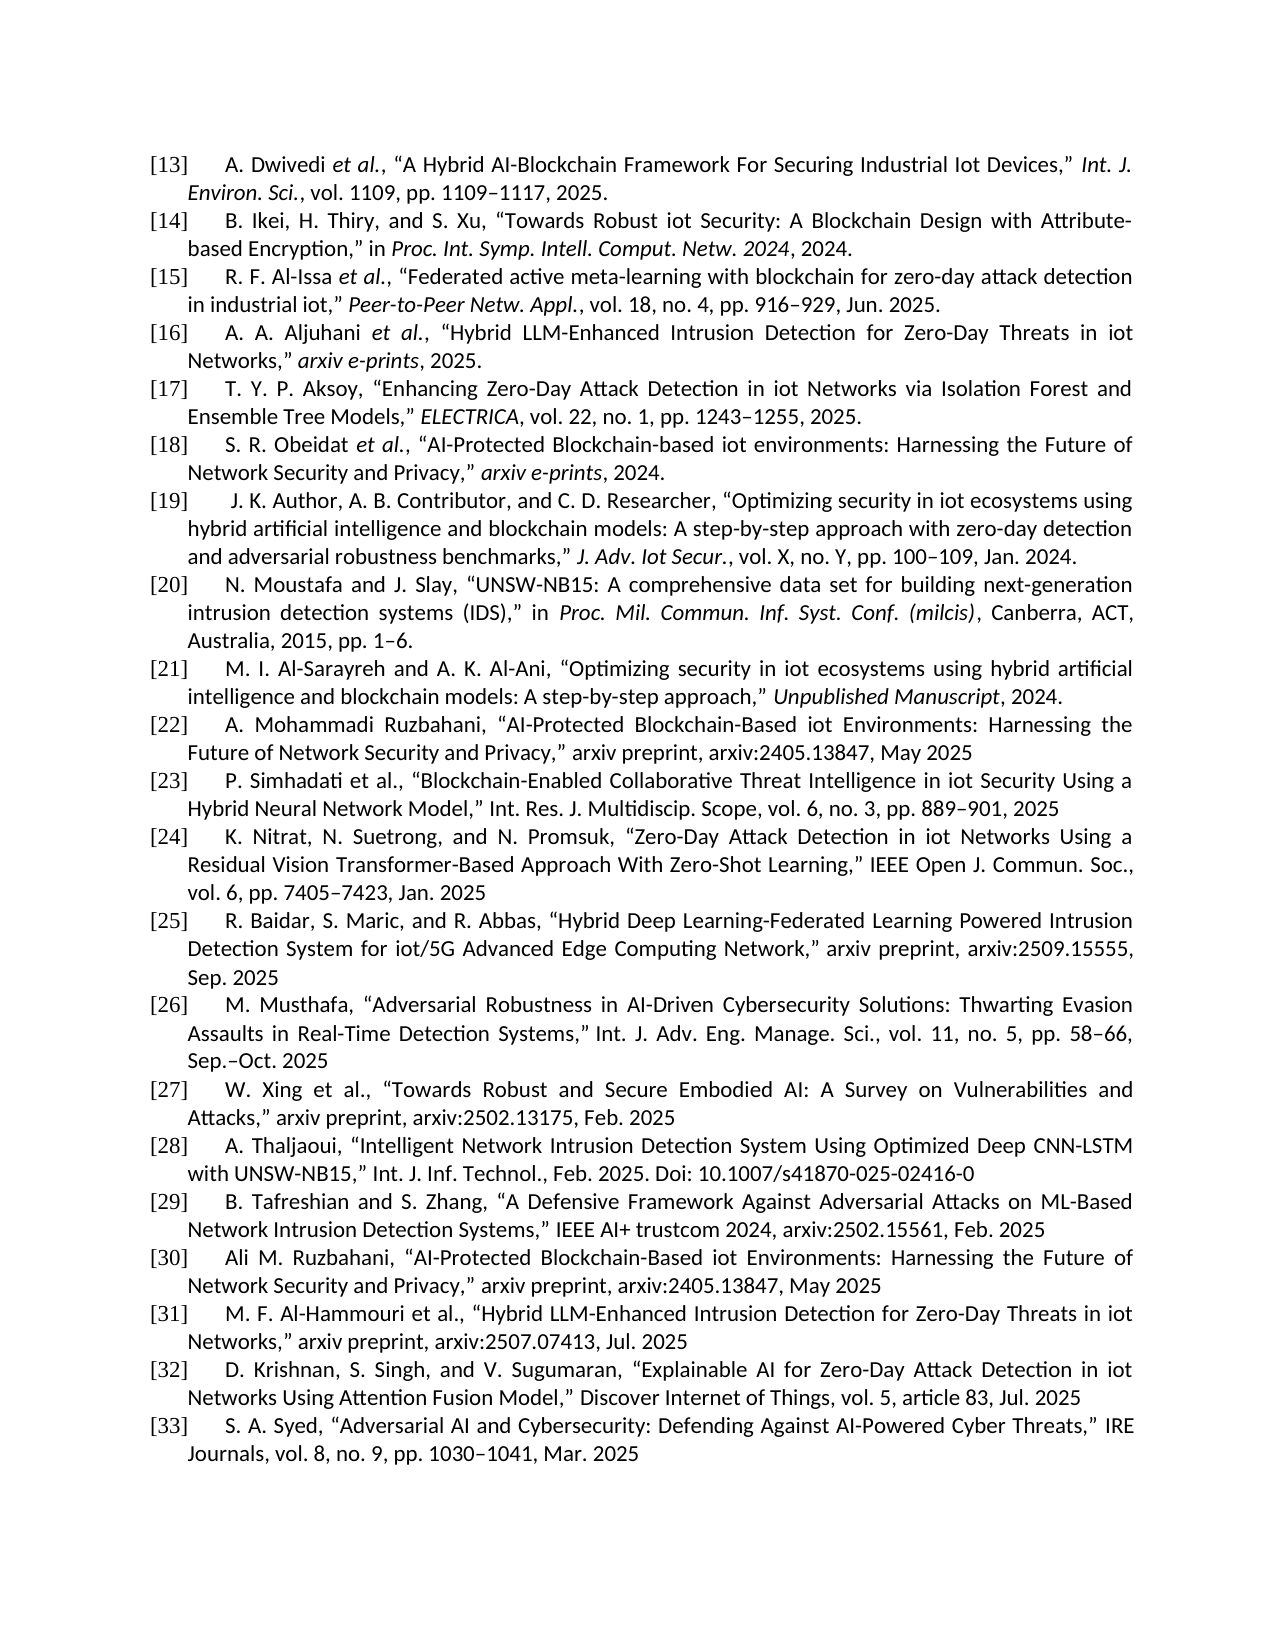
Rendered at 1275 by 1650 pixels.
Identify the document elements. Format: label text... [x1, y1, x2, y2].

list P. Simhadati et al., “Blockchain-Enabled Collaborative Threat Intelligence in iot Security Using a Hybrid Neural Network Model,” Int. Res. J. Multidiscip. Scope, vol. 6, no. 3, pp. 889–901, 2025 [150, 766, 1134, 822]
list W. Xing et al., “Towards Robust and Secure Embodied AI: A Survey on Vulnerabilities and Attacks,” arxiv preprint, arxiv:2502.13175, Feb. 2025 [150, 1075, 1134, 1131]
list B. Tafreshian and S. Zhang, “A Defensive Framework Against Adversarial Attacks on ML-Based Network Intrusion Detection Systems,” IEEE AI+ trustcom 2024, arxiv:2502.15561, Feb. 2025 [150, 1187, 1134, 1243]
list J. K. Author, A. B. Contributor, and C. D. Researcher, “Optimizing security in iot ecosystems using hybrid artificial intelligence and blockchain models: A step-by-step approach with zero-day detection and adversarial robustness benchmarks,” J. Adv. Iot Secur., vol. X, no. Y, pp. 100–109, Jan. 2024. [150, 486, 1134, 570]
list M. F. Al-Hammouri et al., “Hybrid LLM-Enhanced Intrusion Detection for Zero-Day Threats in iot Networks,” arxiv preprint, arxiv:2507.07413, Jul. 2025 [150, 1299, 1134, 1355]
list A. Thaljaoui, “Intelligent Network Intrusion Detection System Using Optimized Deep CNN-LSTM with UNSW-NB15,” Int. J. Inf. Technol., Feb. 2025. Doi: 10.1007/s41870-025-02416-0 [150, 1131, 1134, 1187]
list B. Ikei, H. Thiry, and S. Xu, “Towards Robust iot Security: A Blockchain Design with Attribute-based Encryption,” in Proc. Int. Symp. Intell. Comput. Netw. 2024, 2024. [150, 206, 1134, 262]
list M. Musthafa, “Adversarial Robustness in AI-Driven Cybersecurity Solutions: Thwarting Evasion Assaults in Real-Time Detection Systems,” Int. J. Adv. Eng. Manage. Sci., vol. 11, no. 5, pp. 58–66, Sep.–Oct. 2025 [150, 991, 1134, 1075]
list S. R. Obeidat et al., “AI-Protected Blockchain-based iot environments: Harnessing the Future of Network Security and Privacy,” arxiv e-prints, 2024. [150, 430, 1134, 486]
list A. Dwivedi et al., “A Hybrid AI-Blockchain Framework For Securing Industrial Iot Devices,” Int. J. Environ. Sci., vol. 1109, pp. 1109–1117, 2025. [150, 150, 1134, 206]
list N. Moustafa and J. Slay, “UNSW-NB15: A comprehensive data set for building next-generation intrusion detection systems (IDS),” in Proc. Mil. Commun. Inf. Syst. Conf. (milcis), Canberra, ACT, Australia, 2015, pp. 1–6. [150, 570, 1134, 654]
list R. F. Al-Issa et al., “Federated active meta-learning with blockchain for zero-day attack detection in industrial iot,” Peer-to-Peer Netw. Appl., vol. 18, no. 4, pp. 916–929, Jun. 2025. [150, 262, 1134, 318]
list M. I. Al-Sarayreh and A. K. Al-Ani, “Optimizing security in iot ecosystems using hybrid artificial intelligence and blockchain models: A step-by-step approach,” Unpublished Manuscript, 2024. [150, 654, 1134, 710]
list R. Baidar, S. Maric, and R. Abbas, “Hybrid Deep Learning-Federated Learning Powered Intrusion Detection System for iot/5G Advanced Edge Computing Network,” arxiv preprint, arxiv:2509.15555, Sep. 2025 [150, 907, 1134, 991]
list A. A. Aljuhani et al., “Hybrid LLM-Enhanced Intrusion Detection for Zero-Day Threats in iot Networks,” arxiv e-prints, 2025. [150, 318, 1134, 374]
list K. Nitrat, N. Suetrong, and N. Promsuk, “Zero-Day Attack Detection in iot Networks Using a Residual Vision Transformer-Based Approach With Zero-Shot Learning,” IEEE Open J. Commun. Soc., vol. 6, pp. 7405–7423, Jan. 2025 [150, 822, 1134, 907]
list A. Mohammadi Ruzbahani, “AI-Protected Blockchain-Based iot Environments: Harnessing the Future of Network Security and Privacy,” arxiv preprint, arxiv:2405.13847, May 2025 [150, 710, 1134, 766]
list T. Y. P. Aksoy, “Enhancing Zero-Day Attack Detection in iot Networks via Isolation Forest and Ensemble Tree Models,” ELECTRICA, vol. 22, no. 1, pp. 1243–1255, 2025. [150, 374, 1134, 430]
list Ali M. Ruzbahani, “AI-Protected Blockchain-Based iot Environments: Harnessing the Future of Network Security and Privacy,” arxiv preprint, arxiv:2405.13847, May 2025 [150, 1243, 1134, 1299]
list S. A. Syed, “Adversarial AI and Cybersecurity: Defending Against AI-Powered Cyber Threats,” IRE Journals, vol. 8, no. 9, pp. 1030–1041, Mar. 2025 [150, 1411, 1134, 1467]
list D. Krishnan, S. Singh, and V. Sugumaran, “Explainable AI for Zero-Day Attack Detection in iot Networks Using Attention Fusion Model,” Discover Internet of Things, vol. 5, article 83, Jul. 2025 [150, 1355, 1134, 1411]
